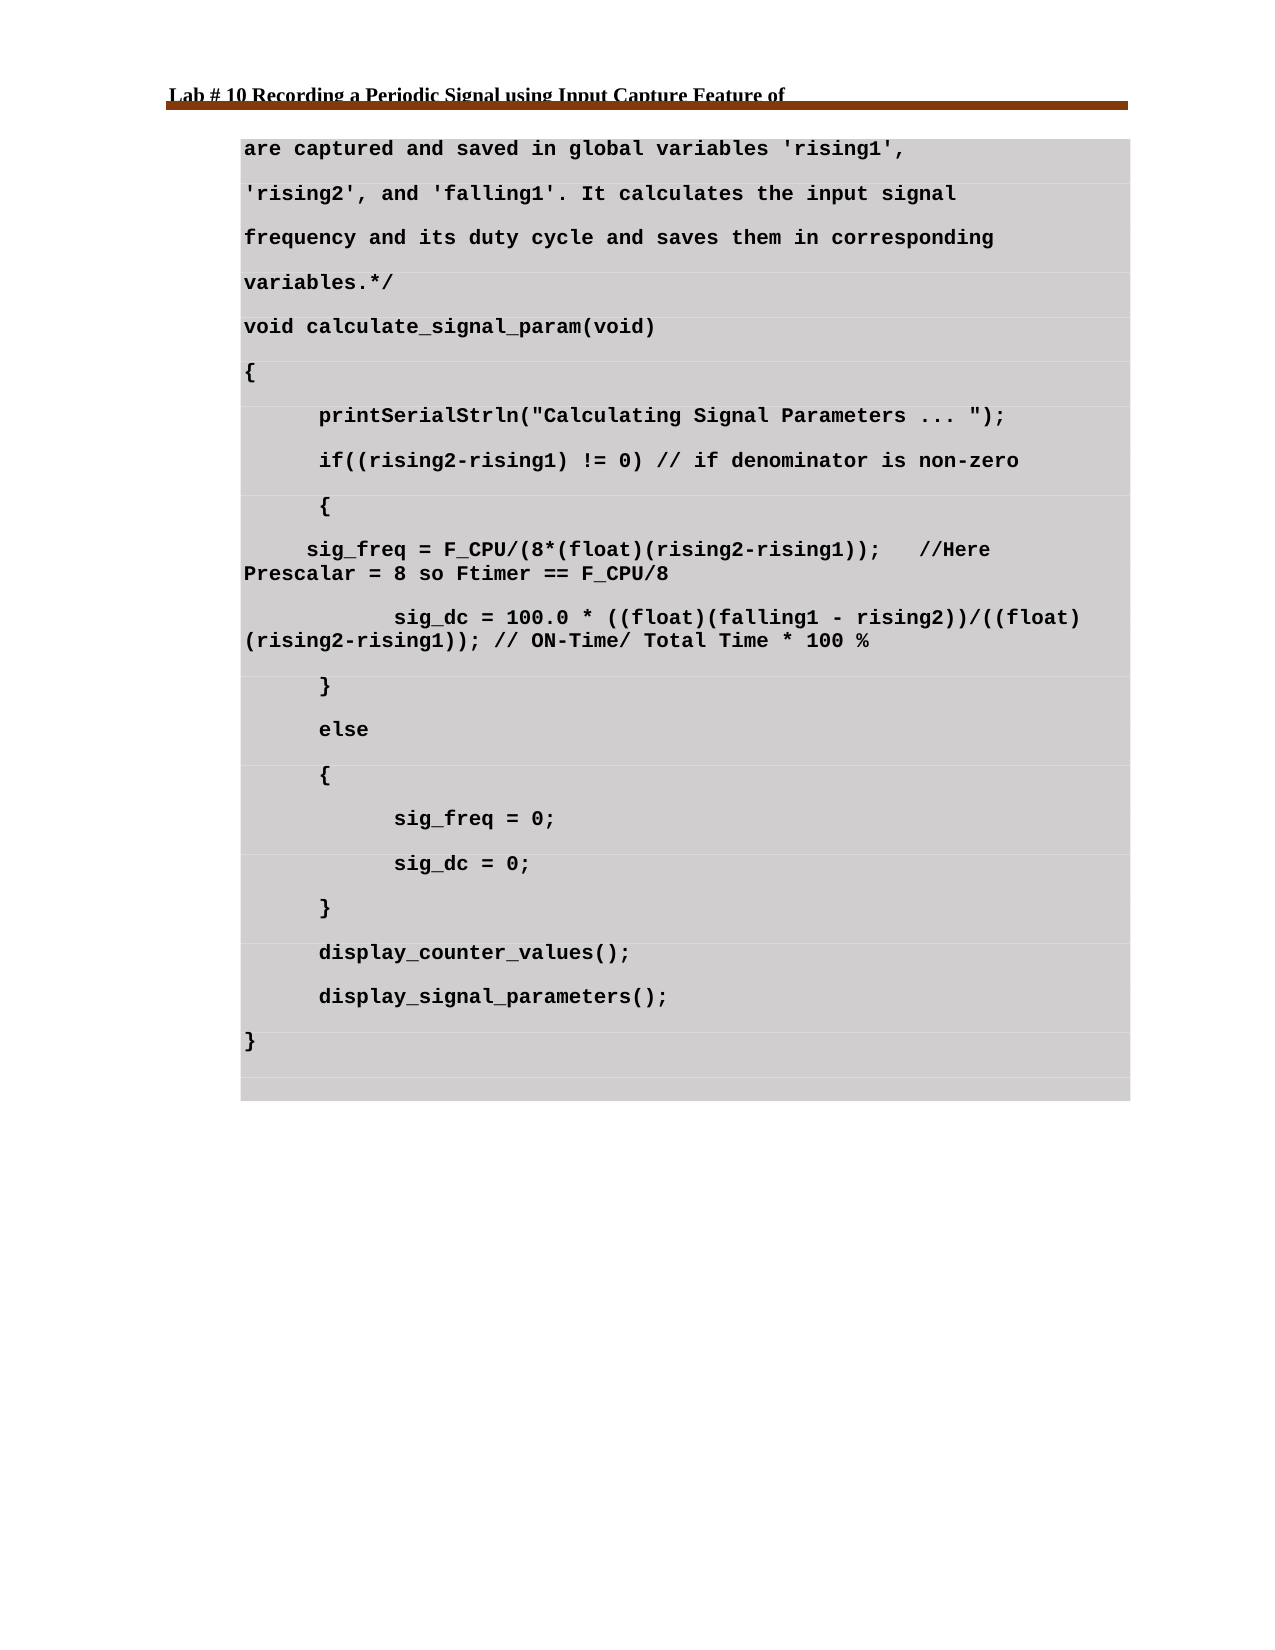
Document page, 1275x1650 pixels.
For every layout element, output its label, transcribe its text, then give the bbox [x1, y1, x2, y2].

text 'rising2', and 'falling1'. It calculates the input signal [244, 183, 1139, 206]
text variables.*/ [244, 272, 1139, 296]
text sig_freq = 0; [394, 808, 1139, 832]
text sig_freq = F_CPU/(8*(float)(rising2-rising1)); //Here Prescalar = 8 so Ftimer == F_CPU/8 [244, 539, 994, 586]
text are captured and saved in global variables 'rising1', [244, 138, 1139, 162]
text { [244, 361, 1139, 384]
text } [244, 1031, 1139, 1054]
text if((rising2-rising1) != 0) // if denominator is non-zero [319, 450, 1139, 474]
text else [319, 719, 1139, 743]
text { [319, 494, 1139, 518]
text sig_dc = 100.0 * ((float)(falling1 - rising2))/((float)(rising2-rising1)); // ON-Time/ Total Time * 100 % [244, 607, 1094, 654]
text } [319, 897, 1139, 921]
text display_signal_parameters(); [319, 986, 1139, 1010]
text } [319, 675, 1139, 698]
text display_counter_values(); [319, 942, 1139, 965]
text frequency and its duty cycle and saves them in corresponding [244, 227, 1139, 251]
text printSerialStrln("Calculating Signal Parameters ... "); [319, 405, 1139, 429]
text { [319, 764, 1139, 787]
text void calculate_signal_param(void) [244, 317, 1139, 340]
text sig_dc = 0; [394, 852, 1139, 876]
